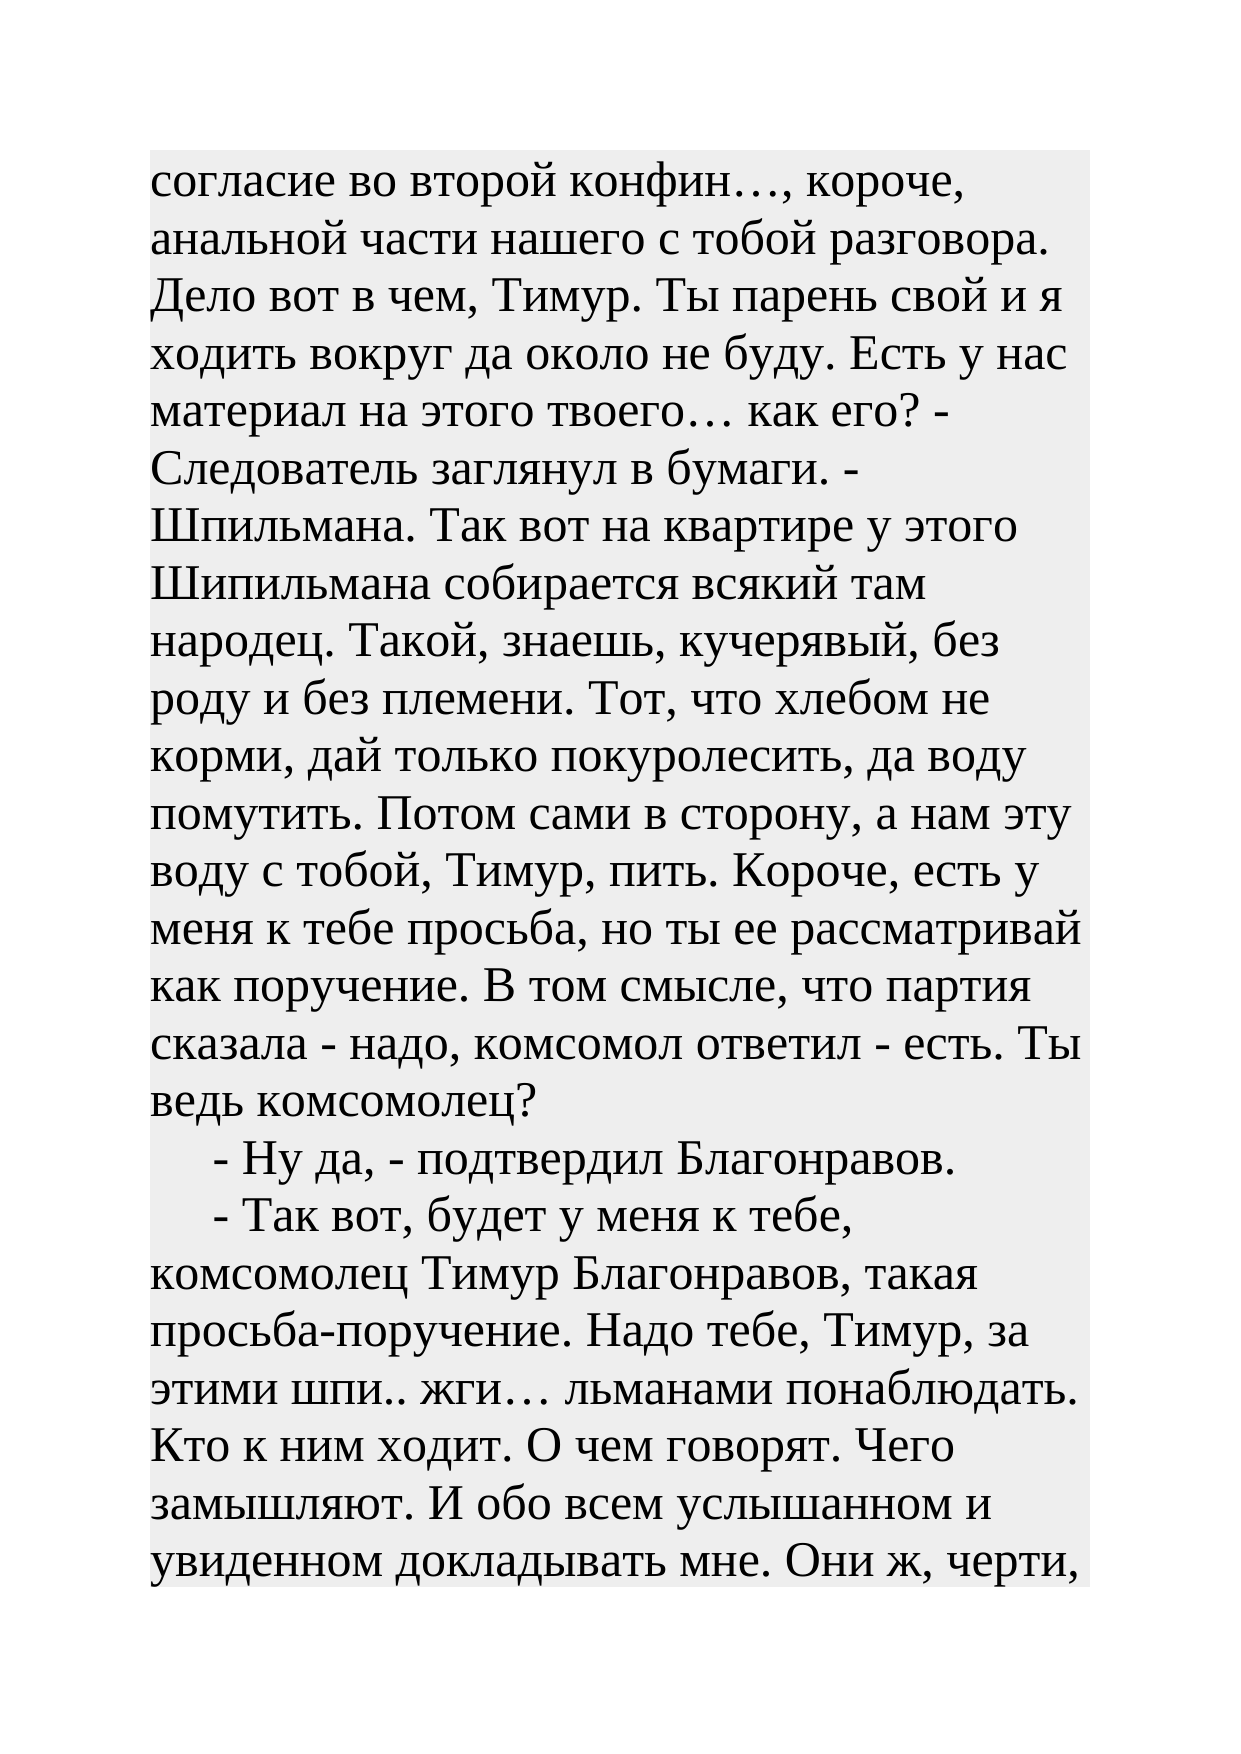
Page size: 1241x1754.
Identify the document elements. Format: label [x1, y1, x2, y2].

text [150, 150, 1090, 1587]
